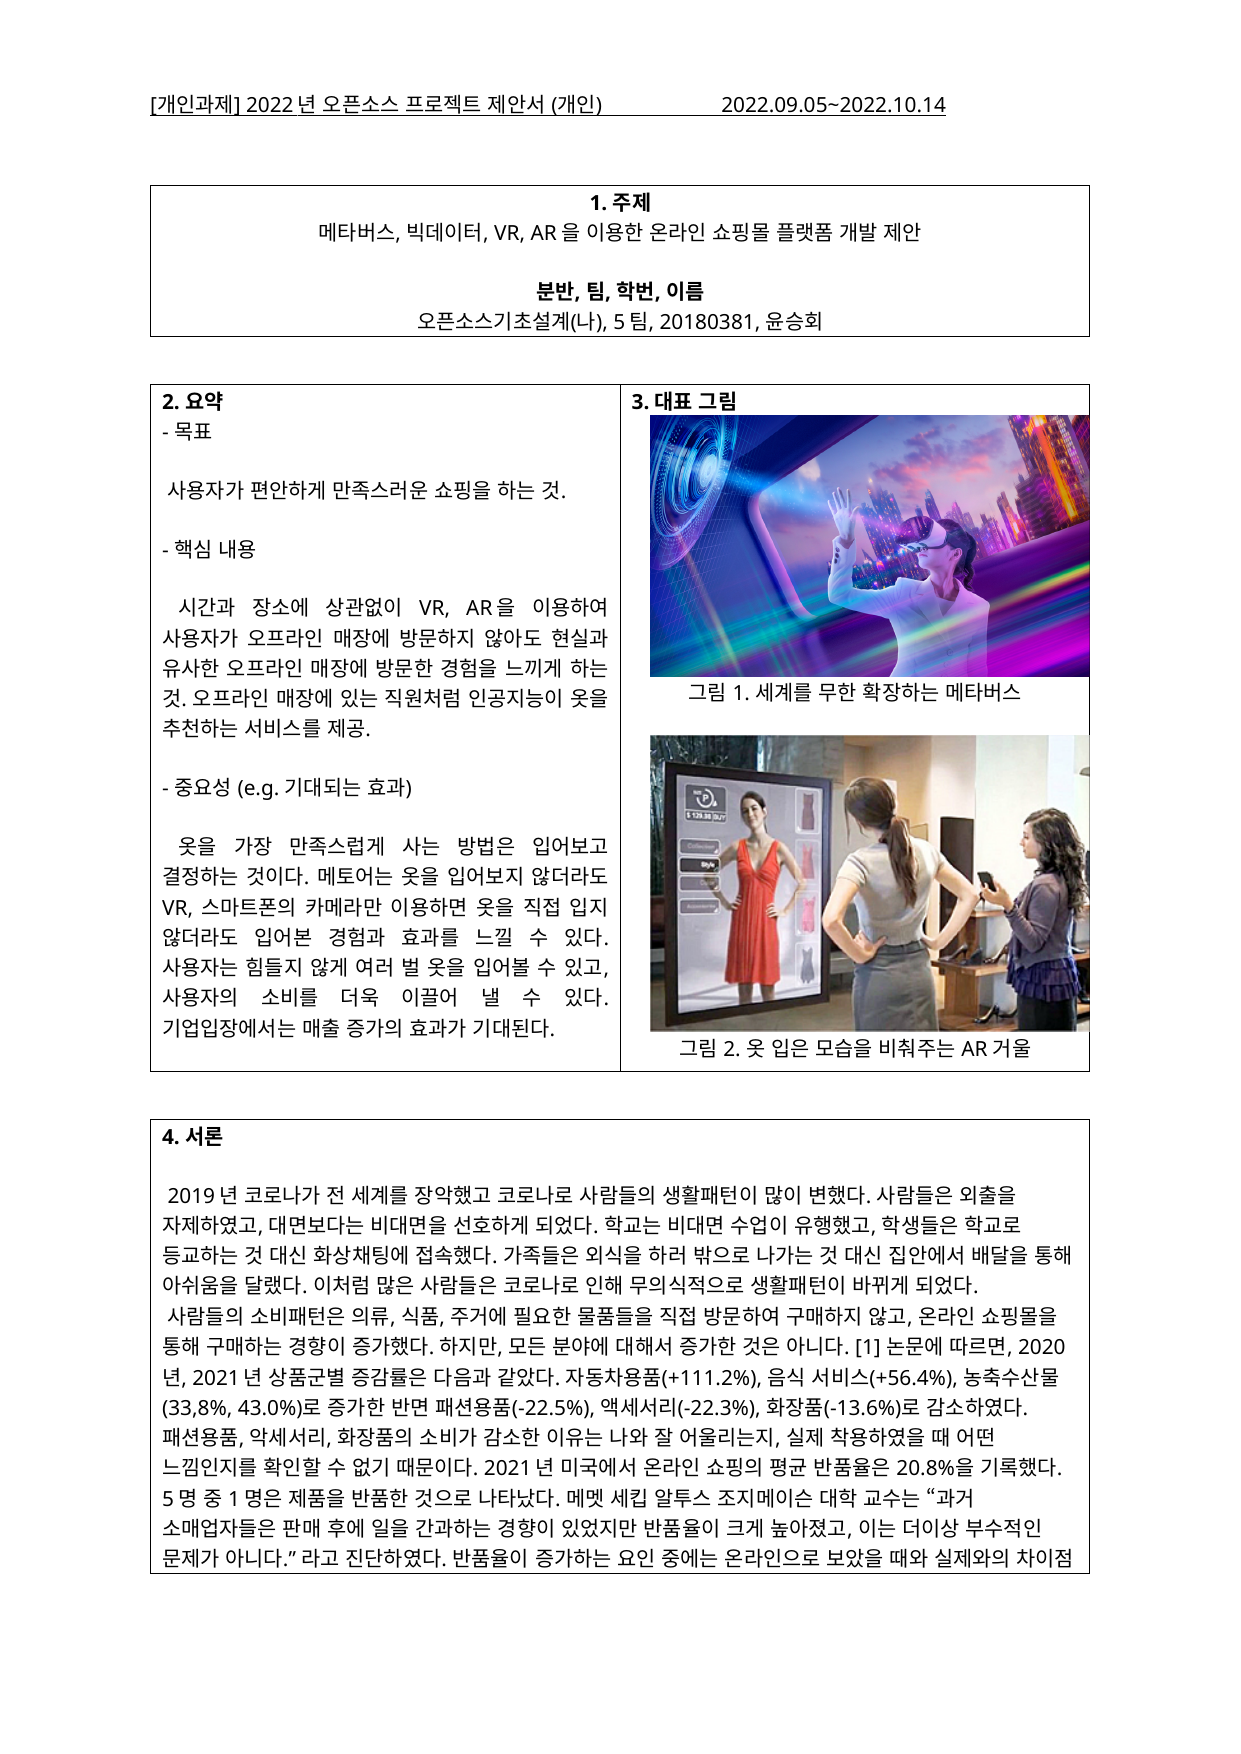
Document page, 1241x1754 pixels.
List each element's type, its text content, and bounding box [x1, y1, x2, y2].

table_header 1. 주제 메타버스, 빅데이터, VR, AR을 이용한 온라인 쇼핑몰 플랫폼 개발 제안 분반, 팀, 학번, 이름 오픈소스기초설계(나), 5팀, 20180381, 윤승회 [151, 186, 1089, 336]
table_header 2. 요약 - 목표 사용자가 편안하게 만족스러운 쇼핑을 하는 것. - 핵심 내용 시간과 장소에 상관없이 VR, AR을 이용하여 사용자가 오프라인 매장에 방문하지 않아도 현실과 유사한 오프라인 매장에 방문한 경험을 느끼게 하는 것. 오프라인 매장에 있는 직원처럼 인공지능이 옷을 추천하는 서비스를 제공. - 중요성 (e.g. 기대되는 효과) 옷을 가장 만족스럽게 사는 방법은 입어보고 결정하는 것이다. 메토어는 옷을 입어보지 않더라도 VR, 스마트폰의 카메라만 이용하면 옷을 직접 입지 않더라도 입어본 경험과 효과를 느낄 수 있다. 사용자는 힘들지 않게 여러 벌 옷을 입어볼 수 있고, 사용자의 소비를 더욱 이끌어 낼 수 있다. 기업입장에서는 매출 증가의 효과가 기대된다. [151, 385, 620, 1071]
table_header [151, 1120, 1089, 1573]
table_header 3. 대표 그림 그림 1. 세계를 무한 확장하는 메타버스 그림 2. 옷 입은 모습을 비춰주는 AR 거울 [621, 385, 1089, 1071]
